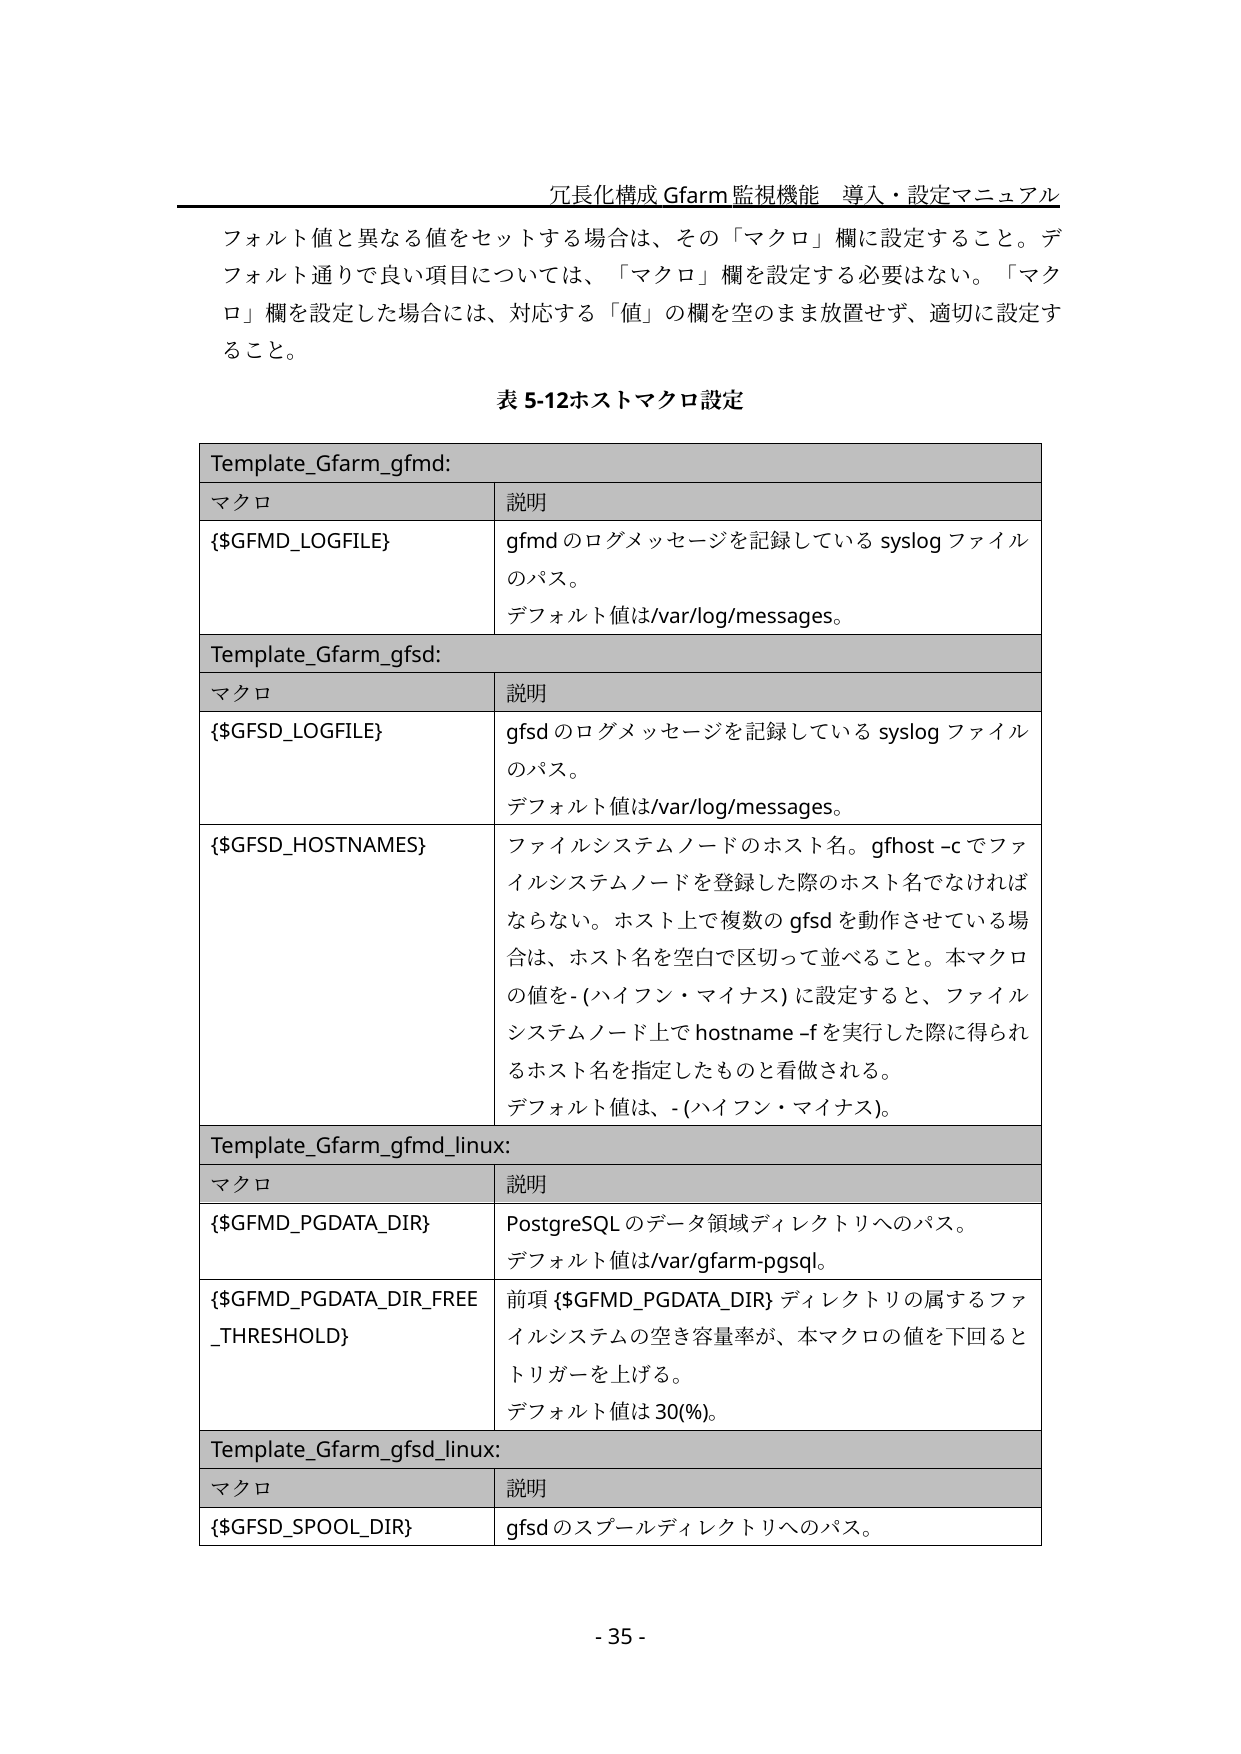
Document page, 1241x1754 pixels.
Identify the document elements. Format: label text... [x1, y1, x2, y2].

table_header Template_Gfarm_gfmd: [200, 444, 1041, 482]
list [221, 218, 1063, 368]
table_cell {$GFMD_LOGFILE} [200, 521, 494, 634]
table_cell {$GFSD_LOGFILE} [200, 712, 494, 824]
table_cell 説明 [495, 483, 1041, 520]
table_cell {$GFMD_PGDATA_DIR_FREE_THRESHOLD} [200, 1280, 494, 1429]
table_cell 説明 [495, 673, 1041, 711]
table_cell マクロ [200, 483, 494, 520]
table_cell {$GFMD_PGDATA_DIR} [200, 1204, 494, 1278]
table_cell マクロ [200, 1165, 494, 1202]
table_cell ファイルシステムノードのホスト名。gfhost –cでファイルシステムノードを登録した際のホスト名でなければならない。ホスト上で複数のgfsdを動作させている場合は、ホスト名を空白で区切って並べること。本マクロの値を- (ハイフン・マイナス) に設定すると、ファイルシステムノード上でhostname –fを実行した際に得られるホスト名を指定したものと看做される。 デフォルト値は、- (ハイフン・マイナス)。 [495, 825, 1041, 1125]
table_cell 説明 [495, 1165, 1041, 1202]
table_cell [495, 1508, 1041, 1545]
table_cell gfmdのログメッセージを記録しているsyslogファイルのパス。 デフォルト値は/var/log/messages。 [495, 521, 1041, 634]
table_cell 説明 [495, 1469, 1041, 1507]
table_cell {$GFSD_SPOOL_DIR} [200, 1508, 494, 1545]
table_cell マクロ [200, 1469, 494, 1507]
table_cell Template_Gfarm_gfsd: [200, 635, 1041, 672]
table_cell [495, 1280, 1041, 1429]
table_cell {$GFSD_HOSTNAMES} [200, 825, 494, 1125]
table_cell Template_Gfarm_gfsd_linux: [200, 1431, 1041, 1468]
table_cell Template_Gfarm_gfmd_linux: [200, 1126, 1041, 1164]
table_cell gfsdのログメッセージを記録しているsyslogファイルのパス。 デフォルト値は/var/log/messages。 [495, 712, 1041, 824]
table_cell マクロ [200, 673, 494, 711]
table_cell PostgreSQLのデータ領域ディレクトリへのパス。 デフォルト値は/var/gfarm-pgsql。 [495, 1204, 1041, 1278]
